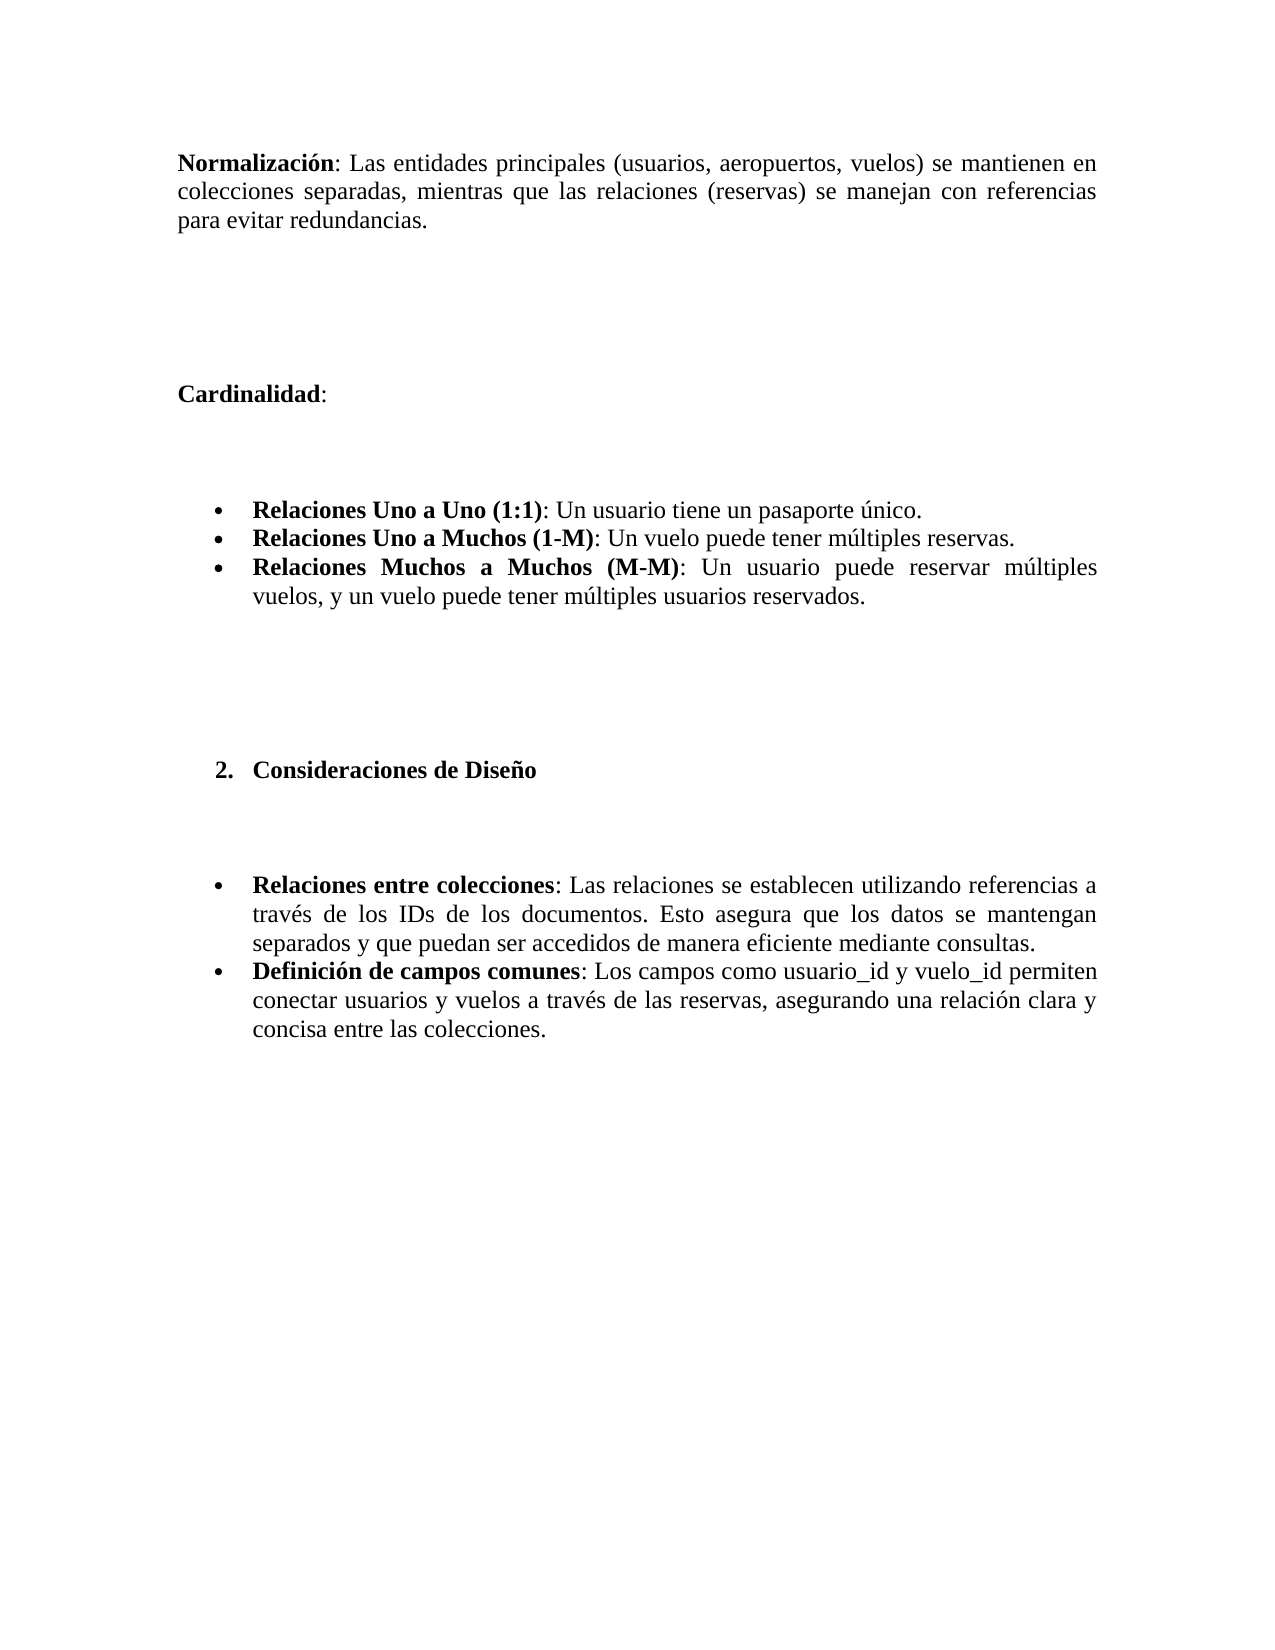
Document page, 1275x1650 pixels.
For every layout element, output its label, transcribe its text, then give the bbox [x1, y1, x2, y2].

list Relaciones entre colecciones: Las relaciones se establecen utilizando referencias a través de los IDs de los documentos. Esto asegura que los datos se mantengan separados y que puedan ser accedidos de manera eficiente mediante consultas. [215, 870, 1098, 956]
list Relaciones Uno a Uno (1:1): Un usuario tiene un pasaporte único. [215, 495, 1098, 523]
text Cardinalidad: [177, 379, 1098, 408]
list Relaciones Muchos a Muchos (M-M): Un usuario puede reservar múltiples vuelos, y un vuelo puede tener múltiples usuarios reservados. [215, 552, 1098, 610]
list Definición de campos comunes: Los campos como usuario_id y vuelo_id permiten conectar usuarios y vuelos a través de las reservas, asegurando una relación clara y concisa entre las colecciones. [215, 956, 1098, 1043]
list Relaciones Uno a Muchos (1-M): Un vuelo puede tener múltiples reservas. [215, 523, 1098, 552]
text Normalización: Las entidades principales (usuarios, aeropuertos, vuelos) se mantienen en colecciones separadas, mientras que las relaciones (reservas) se manejan con referencias para evitar redundancias. [177, 148, 1098, 234]
list Consideraciones de Diseño [215, 755, 1098, 783]
